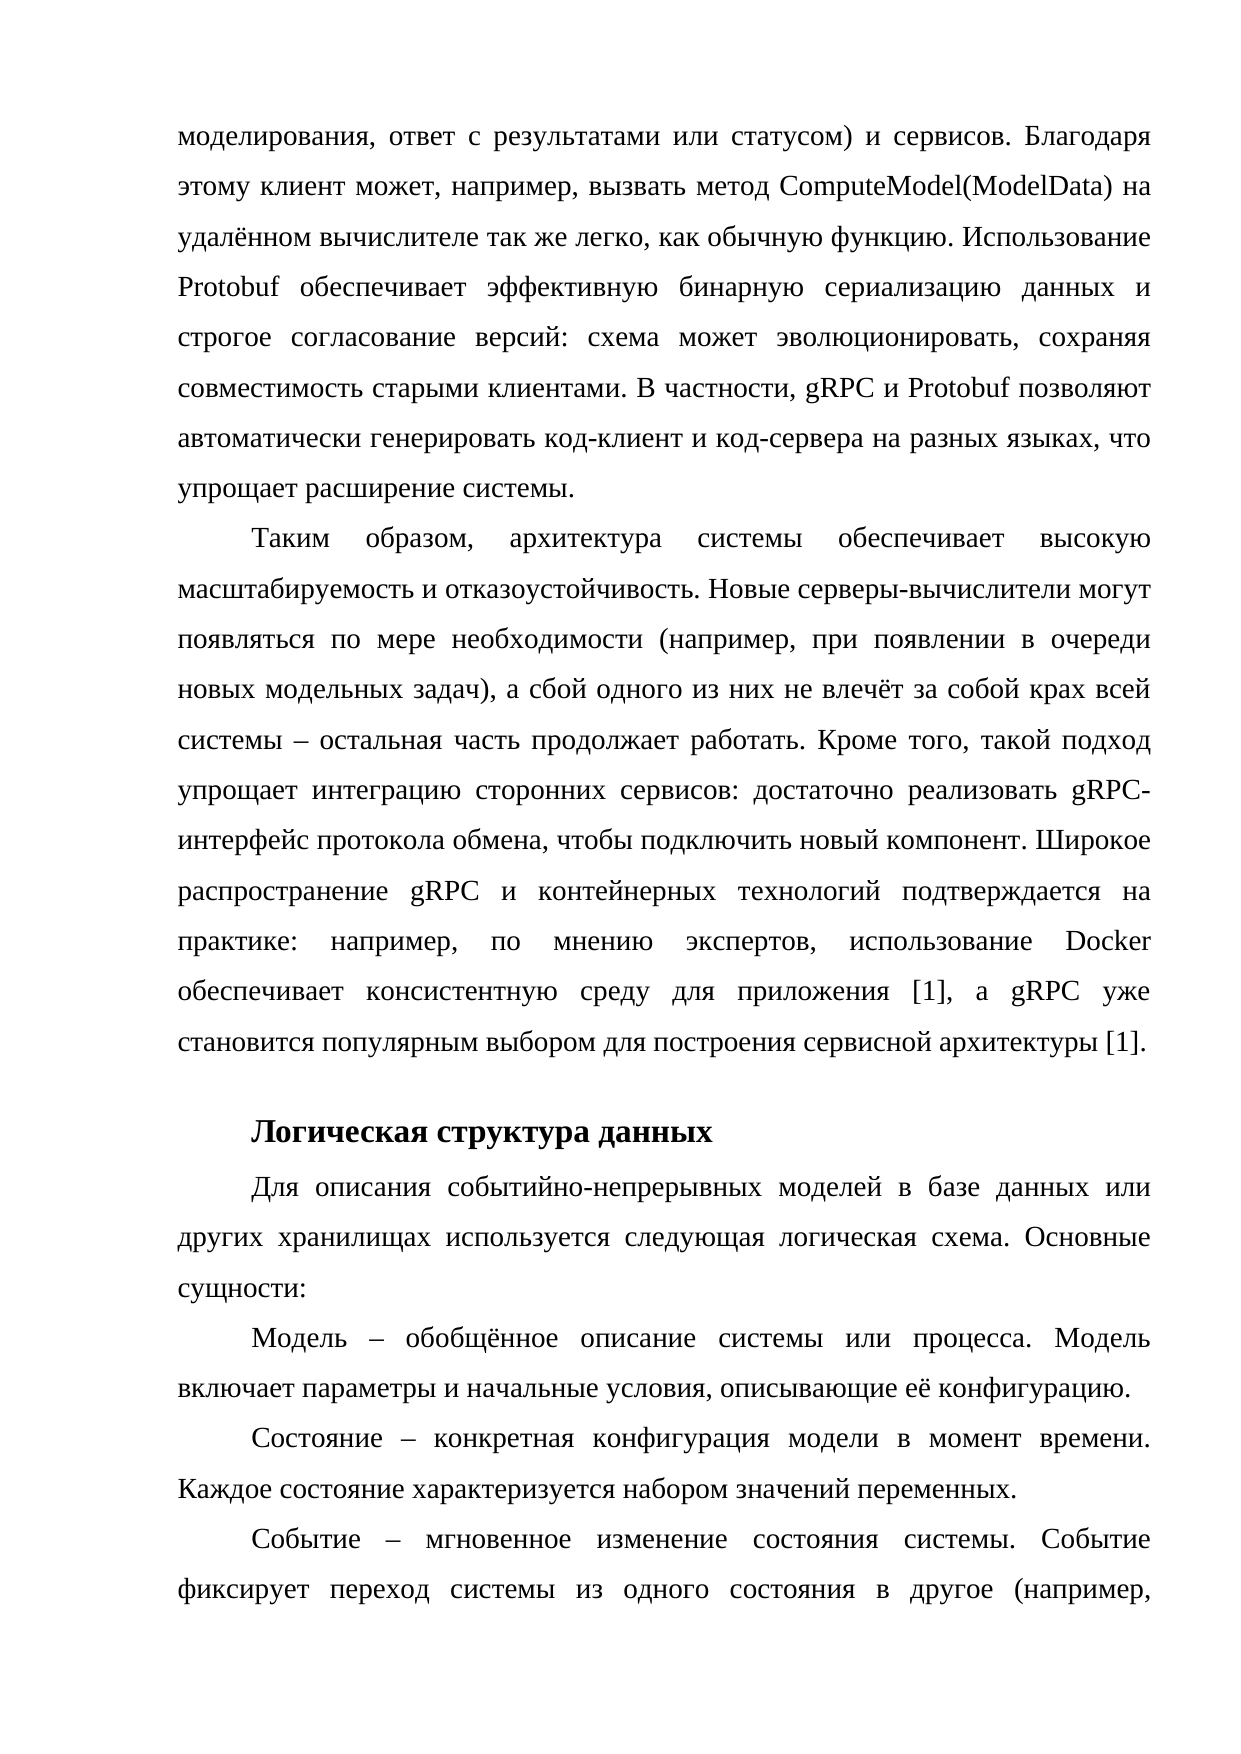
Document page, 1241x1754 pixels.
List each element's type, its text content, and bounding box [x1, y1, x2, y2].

text Модель – обобщённое описание системы или процесса. Модель включает параметры и начальные условия, описывающие её конфигурацию. [177, 1320, 1152, 1404]
text Состояние – конкретная конфигурация модели в момент времени. Каждое состояние характеризуется набором значений переменных. [177, 1421, 1152, 1504]
text Таким образом, архитектура системы обеспечивает высокую масштабируемость и отказоустойчивость. Новые серверы-вычислители могут появляться по мере необходимости (например, при появлении в очереди новых модельных задач), а сбой одного из них не влечёт за собой крах всей системы – остальная часть продолжает работать. Кроме того, такой подход упрощает интеграцию сторонних сервисов: достаточно реализовать gRPC-интерфейс протокола обмена, чтобы подключить новый компонент. Широкое распространение gRPC и контейнерных технологий подтверждается на практике: например, по мнению экспертов, использование Docker обеспечивает консистентную среду для приложения [1], а gRPC уже становится популярным выбором для построения сервисной архитектуры [1]. [177, 521, 1152, 1057]
text Для описания событийно-непрерывных моделей в базе данных или других хранилищах используется следующая логическая схема. Основные сущности: [177, 1169, 1152, 1303]
subtitle Логическая структура данных [177, 1112, 1152, 1150]
